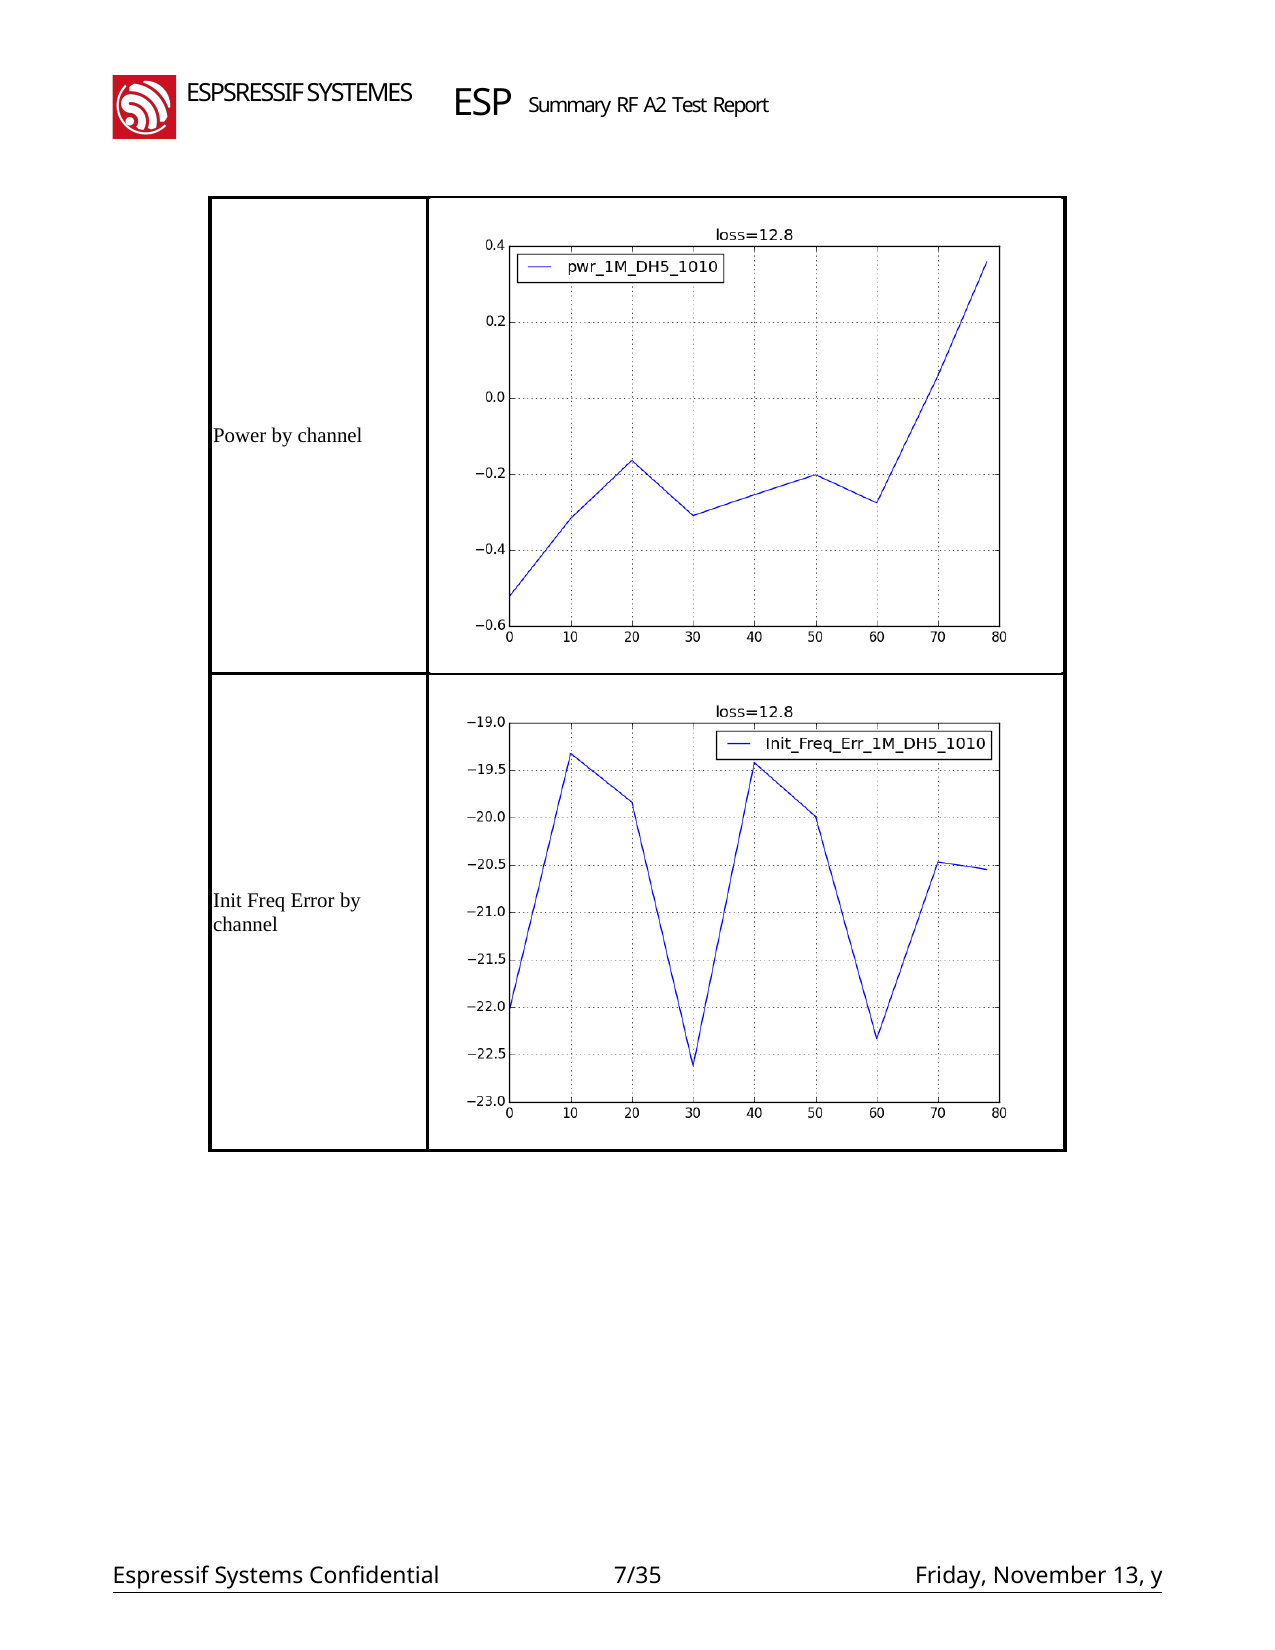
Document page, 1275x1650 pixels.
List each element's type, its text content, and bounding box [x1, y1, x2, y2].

table_cell Power by channel [212, 199, 426, 672]
picture [430, 675, 1062, 1149]
picture [112, 75, 177, 139]
picture [430, 198, 1062, 673]
table_cell Init Freq Error by channel [212, 675, 426, 1149]
